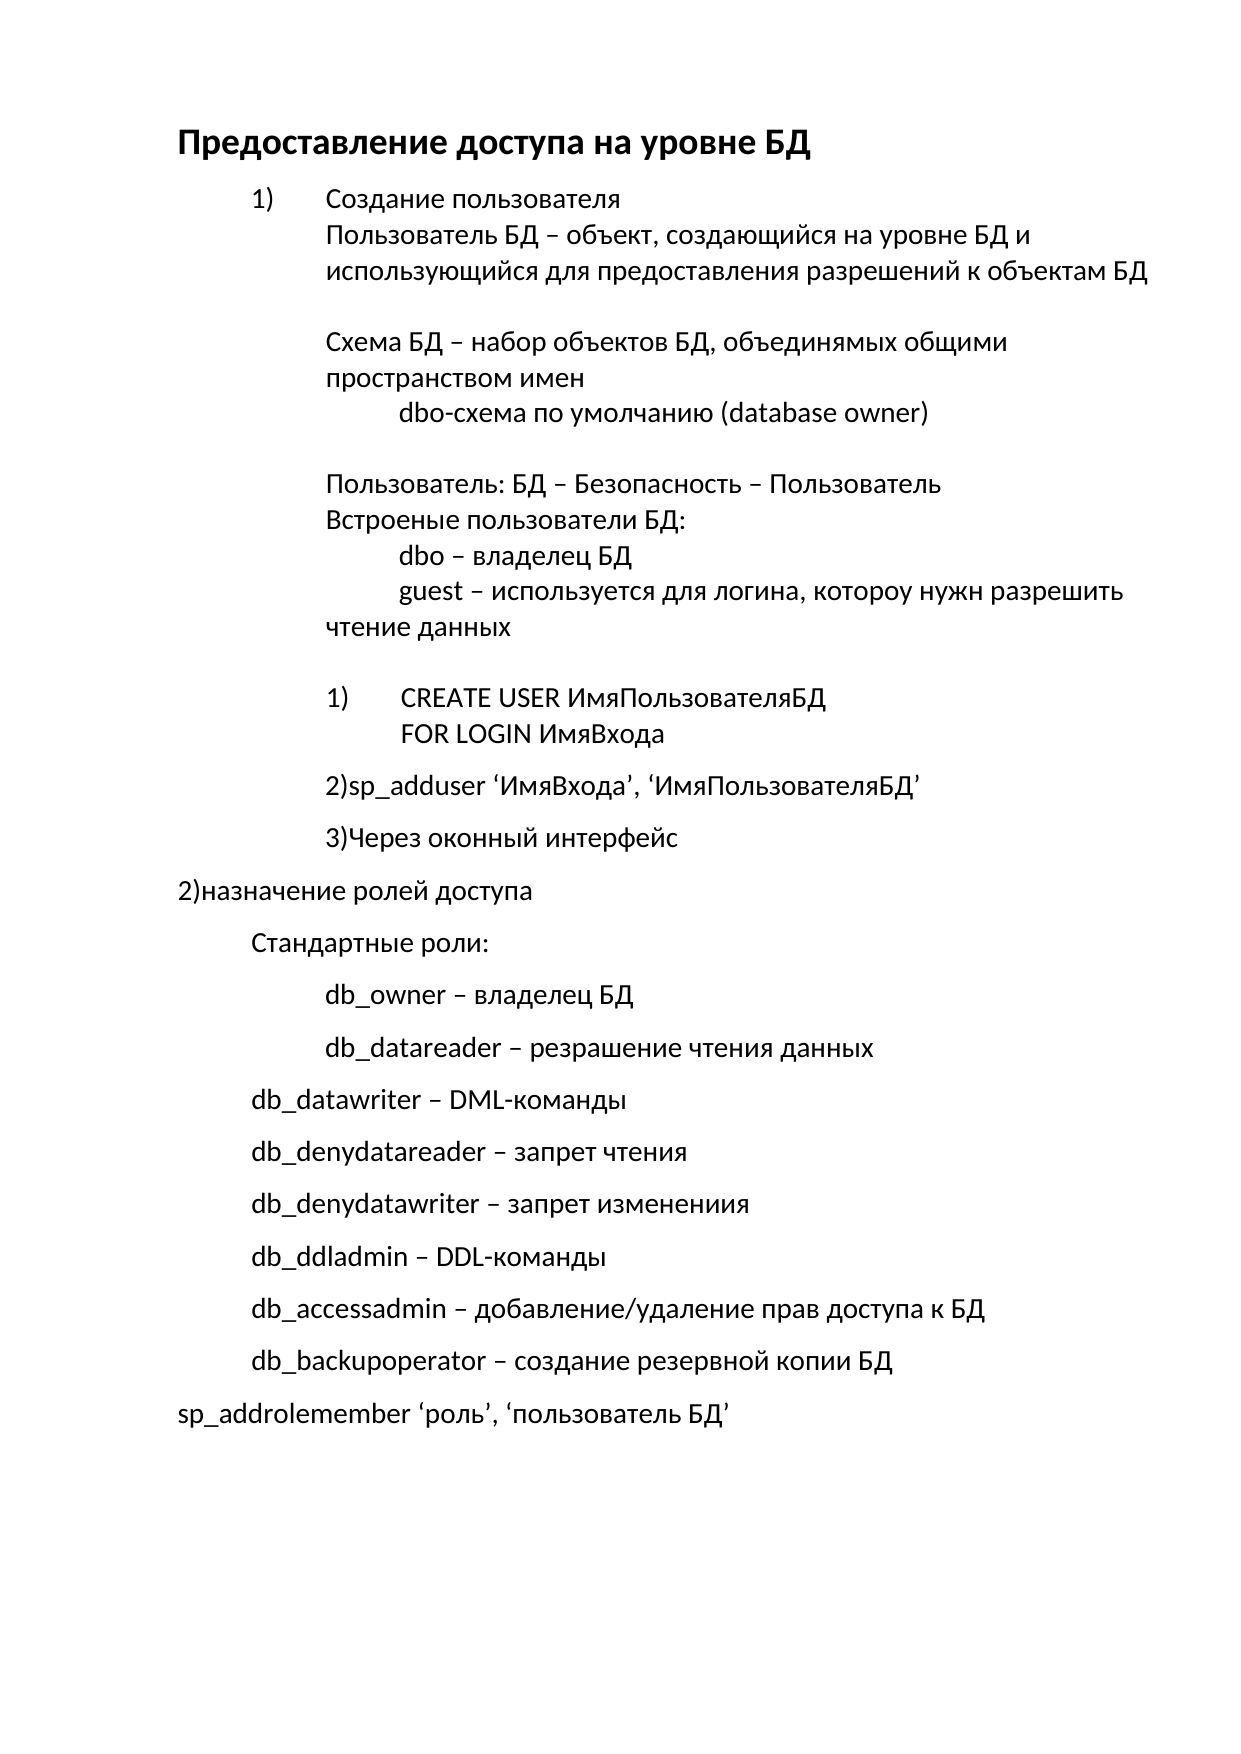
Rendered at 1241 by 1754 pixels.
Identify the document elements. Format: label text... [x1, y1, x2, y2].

list CREATE USER ИмяПользователяБД [326, 679, 1152, 715]
text 2)назначение ролей доступа [177, 872, 1152, 907]
list dbo – владелец БД [326, 537, 1152, 572]
list Создание пользователя [251, 181, 1152, 216]
text 2)sp_adduser ‘ИмяВхода’, ‘ИмяПользователяБД’ [177, 767, 1152, 803]
text sp_addrolemember ‘роль’, ‘пользователь БД’ [177, 1395, 1152, 1430]
text db_accessadmin – добавление/удаление прав доступа к БД [177, 1290, 1152, 1326]
list Пользователь БД – объект, создающийся на уровне БД и использующийся для предоставления разрешений к объектам БД [326, 216, 1152, 287]
text db_owner – владелец БД [177, 976, 1152, 1012]
text db_denydatawriter – запрет изменениия [177, 1186, 1152, 1221]
text db_ddladmin – DDL-команды [177, 1238, 1152, 1273]
text Стандартные роли: [177, 924, 1152, 960]
text db_datareader – резрашение чтения данных [177, 1029, 1152, 1064]
text db_backupoperator – создание резервной копии БД [177, 1342, 1152, 1378]
list Встроеные пользователи БД: [326, 501, 1152, 537]
list guest – используется для логина, котороу нужн разрешить чтение данных [326, 572, 1152, 644]
text 3)Через оконный интерфейс [177, 819, 1152, 855]
text Предоставление доступа на уровне БД [177, 118, 1152, 164]
list FOR LOGIN ИмяВхода [401, 715, 1152, 751]
text db_denydatareader – запрет чтения [177, 1133, 1152, 1169]
text db_datawriter – DML-команды [177, 1081, 1152, 1117]
list Пользователь: БД – Безопасность – Пользователь [326, 466, 1152, 501]
list dbo-схема по умолчанию (database owner) [326, 394, 1152, 430]
list Схема БД – набор объектов БД, объединямых общими пространством имен [326, 323, 1152, 394]
